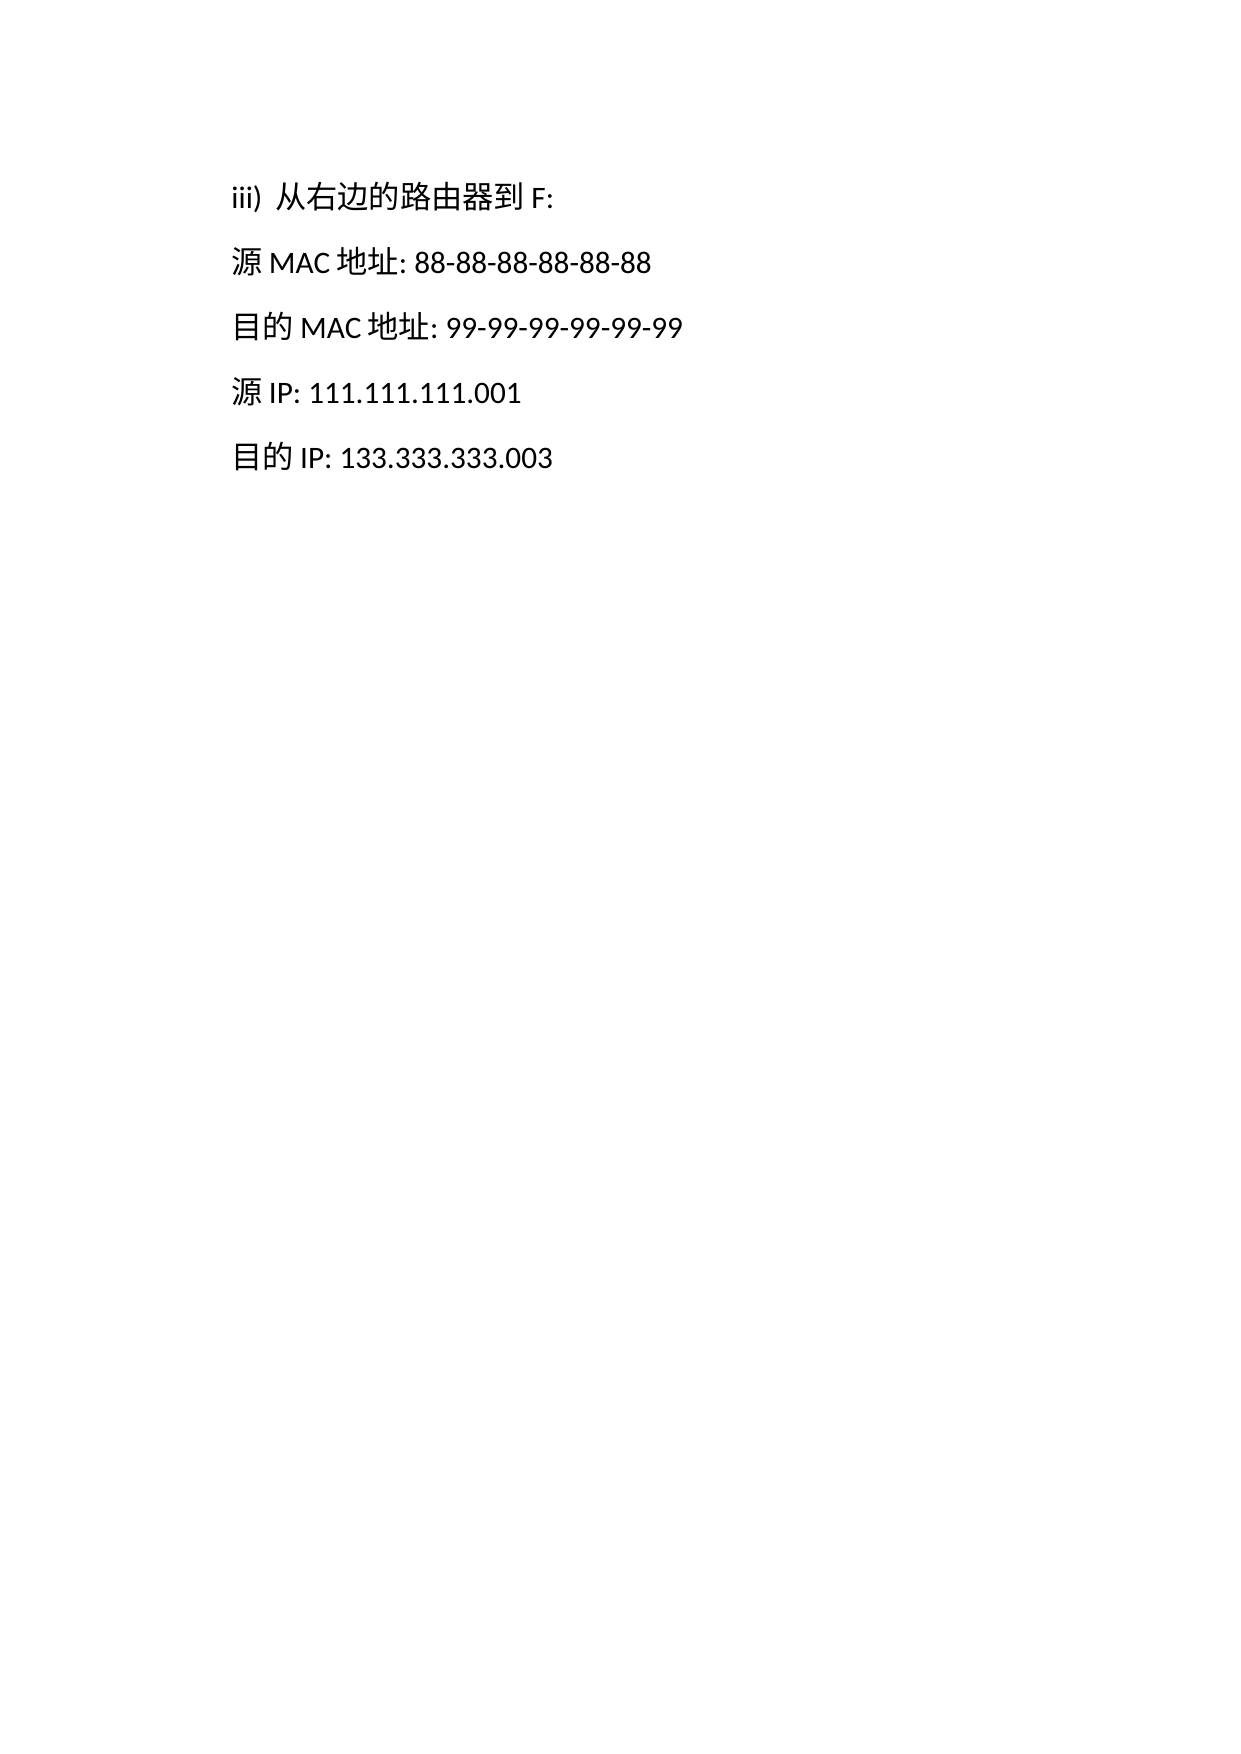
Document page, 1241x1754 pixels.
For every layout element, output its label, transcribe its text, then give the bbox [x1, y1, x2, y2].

text 源MAC地址: 88-88-88-88-88-88 [187, 227, 1053, 292]
text 目的MAC地址: 99-99-99-99-99-99 [187, 292, 1053, 357]
text 源IP: 111.111.111.001 [187, 357, 1053, 422]
text 目的IP: 133.333.333.003 [187, 422, 1053, 487]
text iii) 从右边的路由器到F: [187, 162, 1053, 227]
